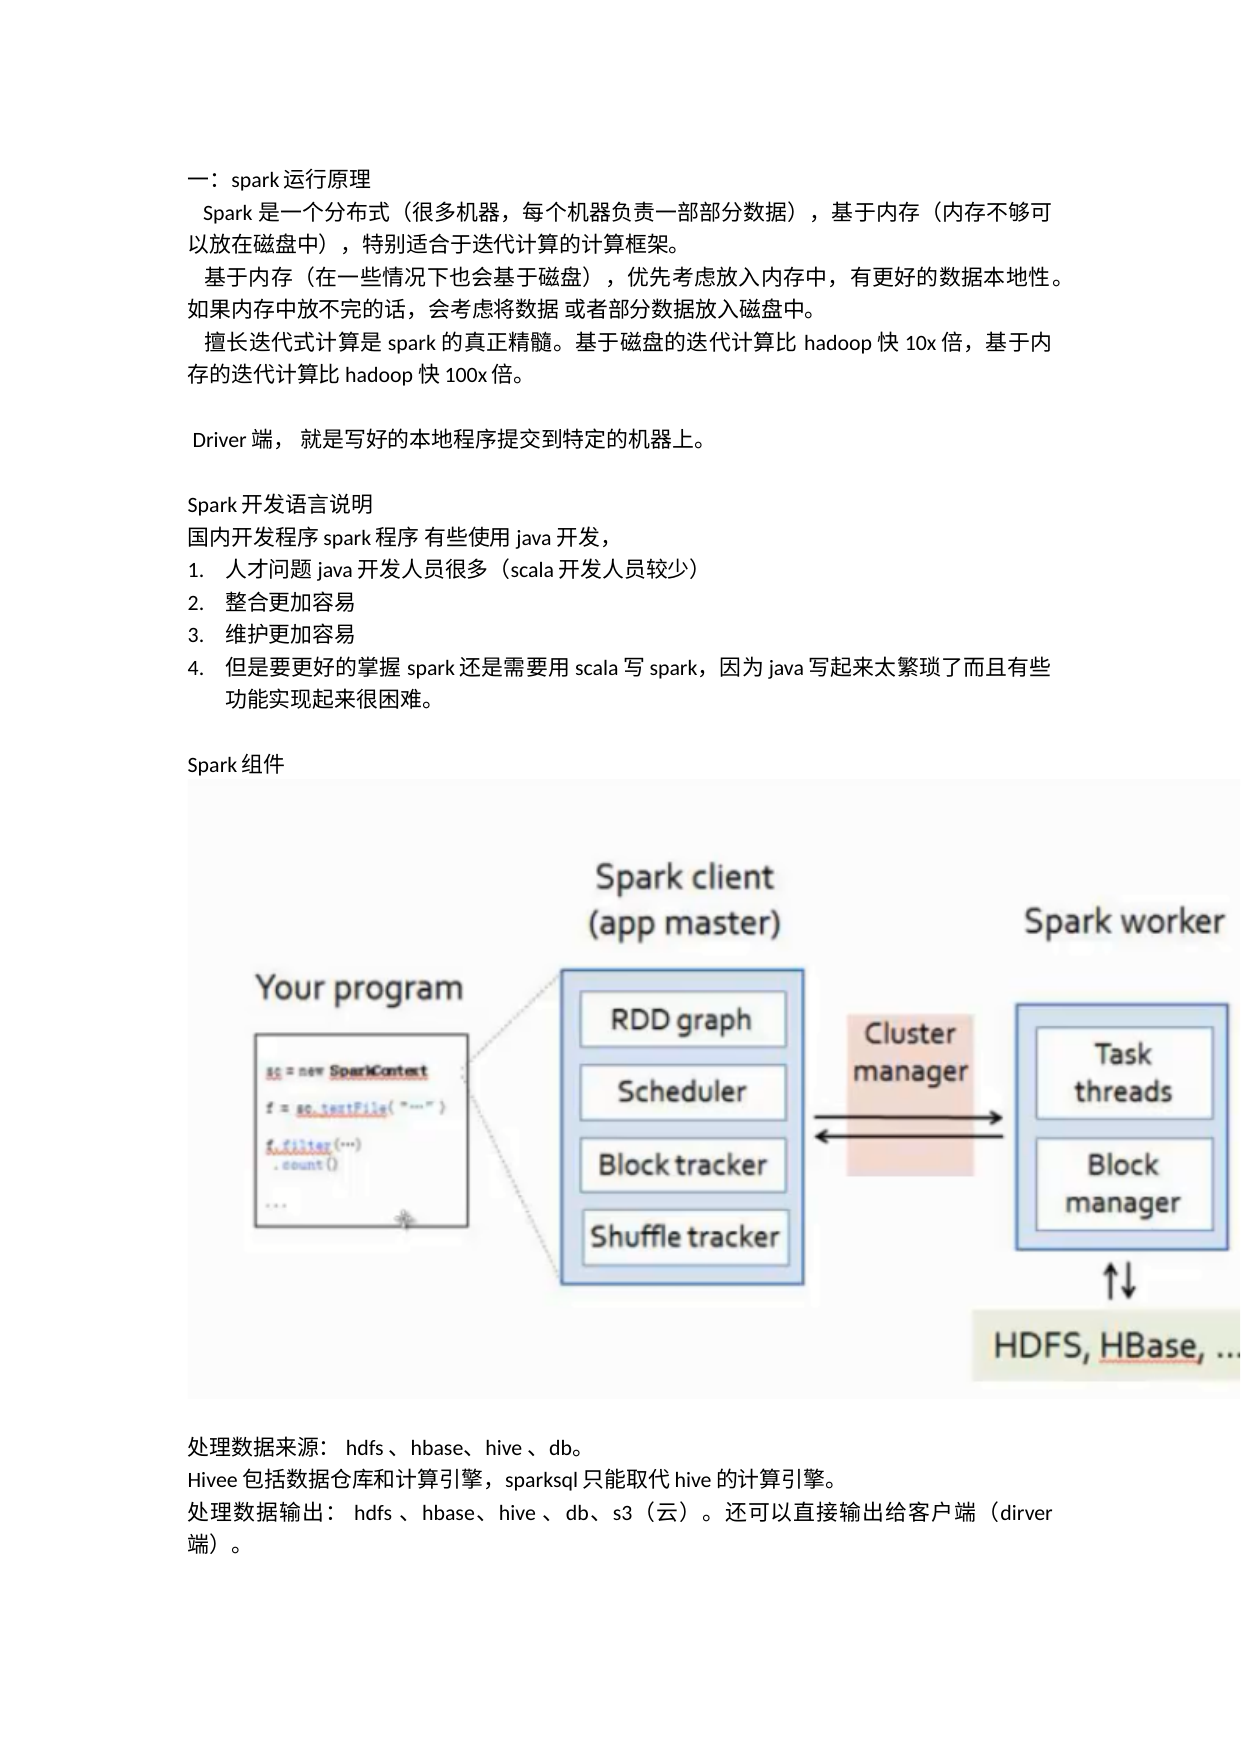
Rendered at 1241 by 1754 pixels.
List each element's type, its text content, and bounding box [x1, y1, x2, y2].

text Spark组件 [187, 747, 1053, 779]
list 但是要更好的掌握spark还是需要用scala写spark，因为java写起来太繁琐了而且有些功能实现起来很困难。 [187, 649, 1053, 714]
text 处理数据输出： hdfs 、hbase、hive 、db、s3（云）。还可以直接输出给客户端（dirver端）。 [187, 1494, 1053, 1559]
text Spark 是一个分布式（很多机器，每个机器负责一部部分数据），基于内存（内存不够可以放在磁盘中），特别适合于迭代计算的计算框架。 [187, 194, 1053, 259]
text 基于内存（在一些情况下也会基于磁盘），优先考虑放入内存中，有更好的数据本地性。如果内存中放不完的话，会考虑将数据 或者部分数据放入磁盘中。 [187, 259, 1053, 324]
text 一：spark运行原理 [187, 162, 1053, 194]
text 擅长迭代式计算是spark 的真正精髓。基于磁盘的迭代计算比hadoop快 10x倍，基于内存的迭代计算比hadoop 快100x倍。 [187, 324, 1053, 389]
text 国内开发程序spark程序 有些使用java开发， [187, 519, 1053, 552]
list 整合更加容易 [187, 584, 1053, 617]
text Hivee 包括数据仓库和计算引擎，sparksql只能取代hive的计算引擎。 [187, 1462, 1053, 1494]
text Driver 端， 就是写好的本地程序提交到特定的机器上。 [187, 422, 1053, 454]
text 处理数据来源： hdfs 、hbase、hive 、db。 [187, 1429, 1053, 1462]
picture [187, 779, 1241, 1399]
list 人才问题 java开发人员很多（scala开发人员较少） [187, 552, 1053, 584]
list 维护更加容易 [187, 617, 1053, 649]
text Spark开发语言说明 [187, 487, 1053, 519]
